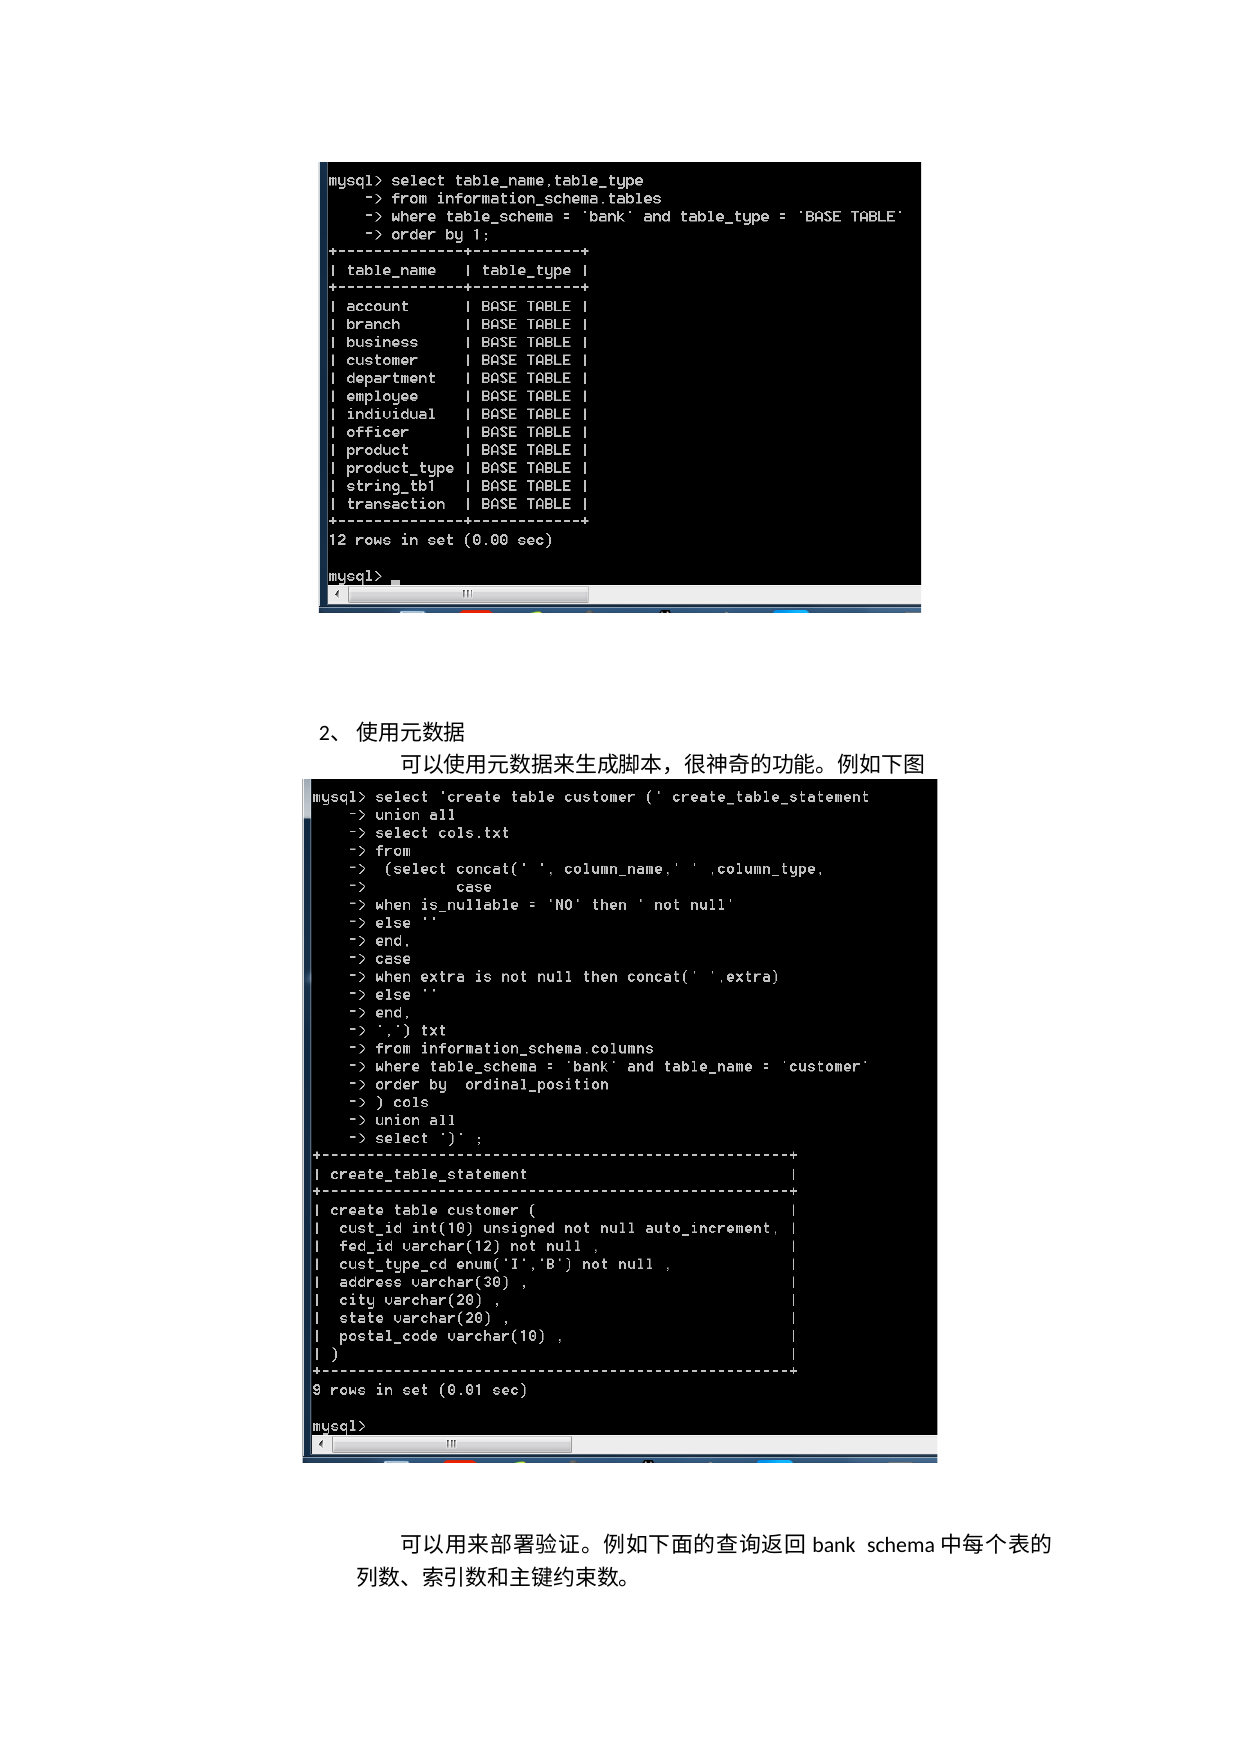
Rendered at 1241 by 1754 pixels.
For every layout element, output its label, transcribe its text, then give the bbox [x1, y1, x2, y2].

picture [318, 162, 922, 613]
picture [302, 779, 938, 1463]
list 使用元数据 [319, 714, 1053, 747]
text 可以用来部署验证。例如下面的查询返回bank schema中每个表的列数、索引数和主键约束数。 [356, 1527, 1053, 1592]
text 可以使用元数据来生成脚本，很神奇的功能。例如下图 [356, 747, 1053, 779]
